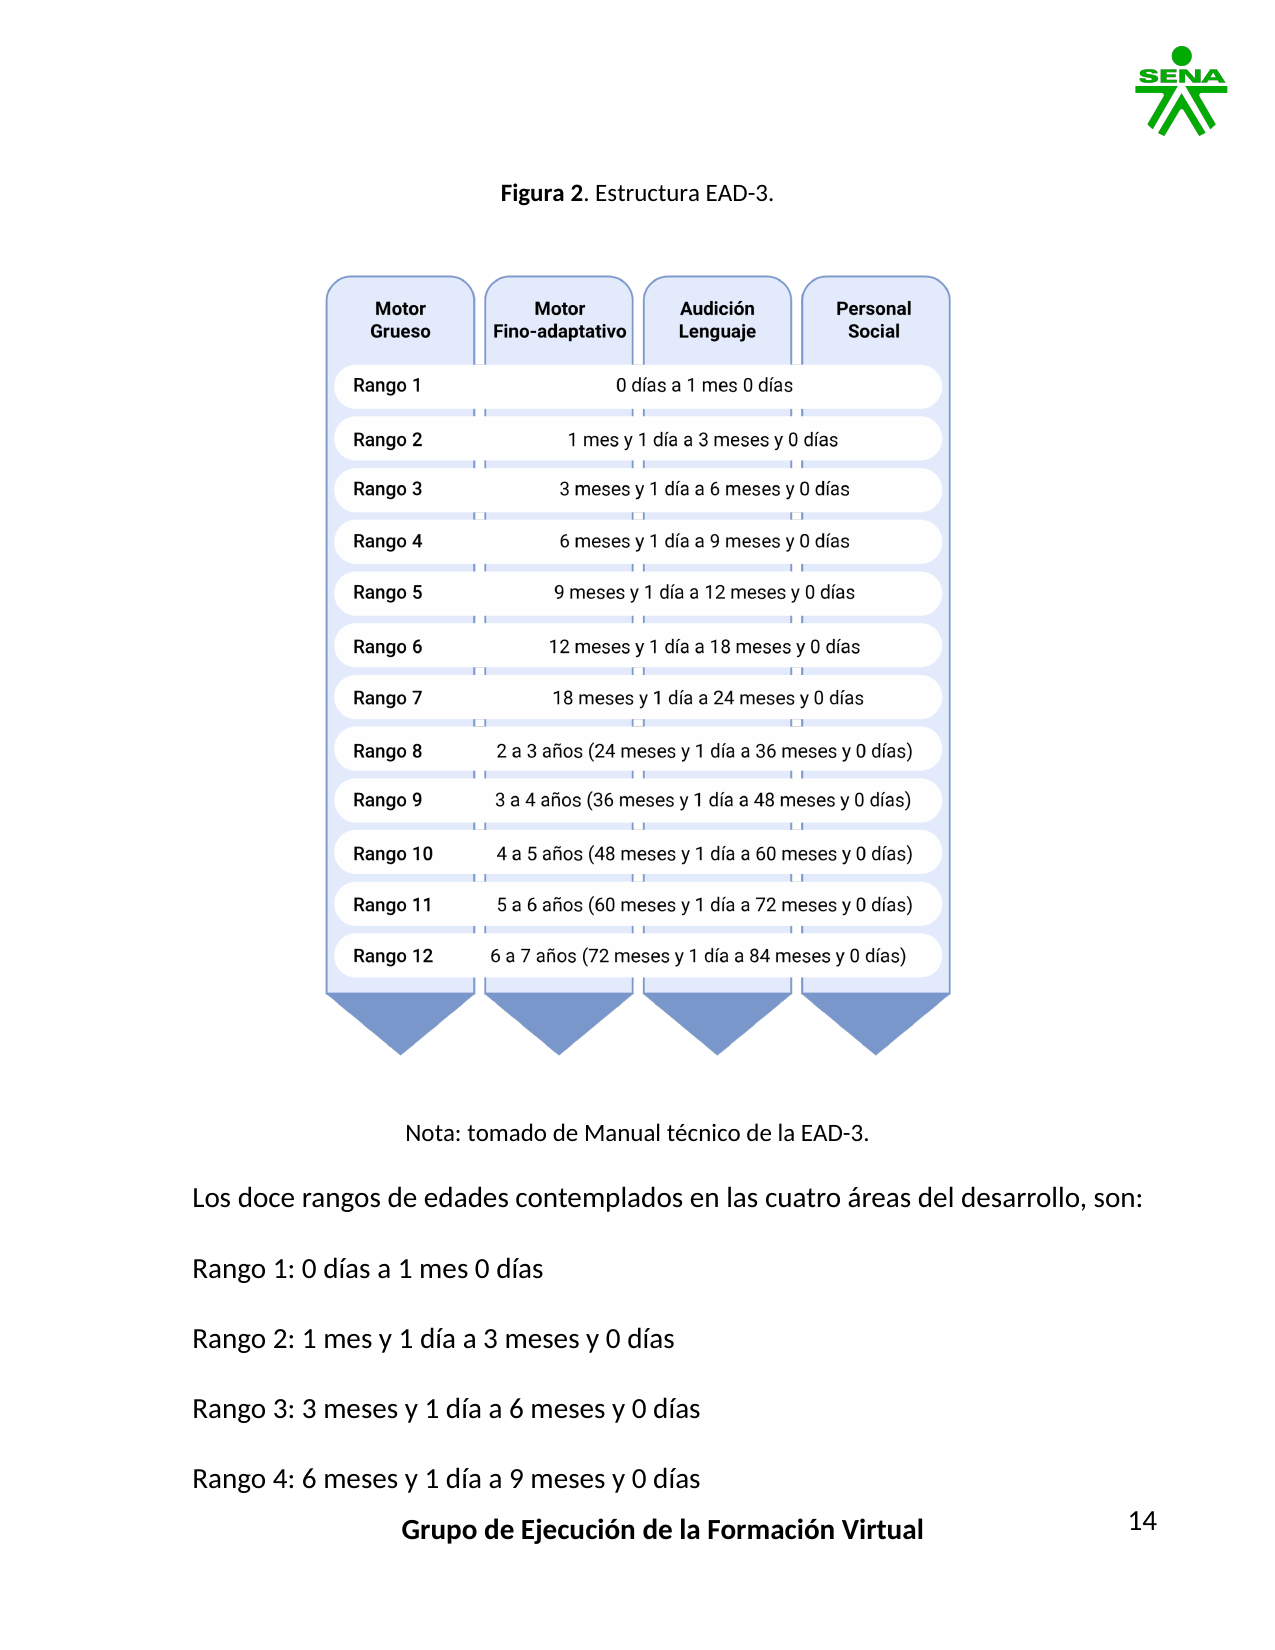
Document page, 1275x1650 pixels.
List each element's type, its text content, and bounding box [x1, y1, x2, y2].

text Rango 3: 3 meses y 1 día a 6 meses y 0 días [118, 1390, 1157, 1426]
text Rango 2: 1 mes y 1 día a 3 meses y 0 días [118, 1320, 1157, 1355]
text Los doce rangos de edades contemplados en las cuatro áreas del desarrollo, son: [118, 1179, 1157, 1215]
text Rango 1: 0 días a 1 mes 0 días [118, 1250, 1157, 1285]
picture [1135, 46, 1228, 136]
text Figura 2. Estructura EAD-3. [118, 177, 1157, 208]
picture [288, 239, 988, 1086]
text Nota: tomado de Manual técnico de la EAD-3. [118, 1117, 1157, 1148]
text Rango 4: 6 meses y 1 día a 9 meses y 0 días [118, 1460, 1157, 1496]
